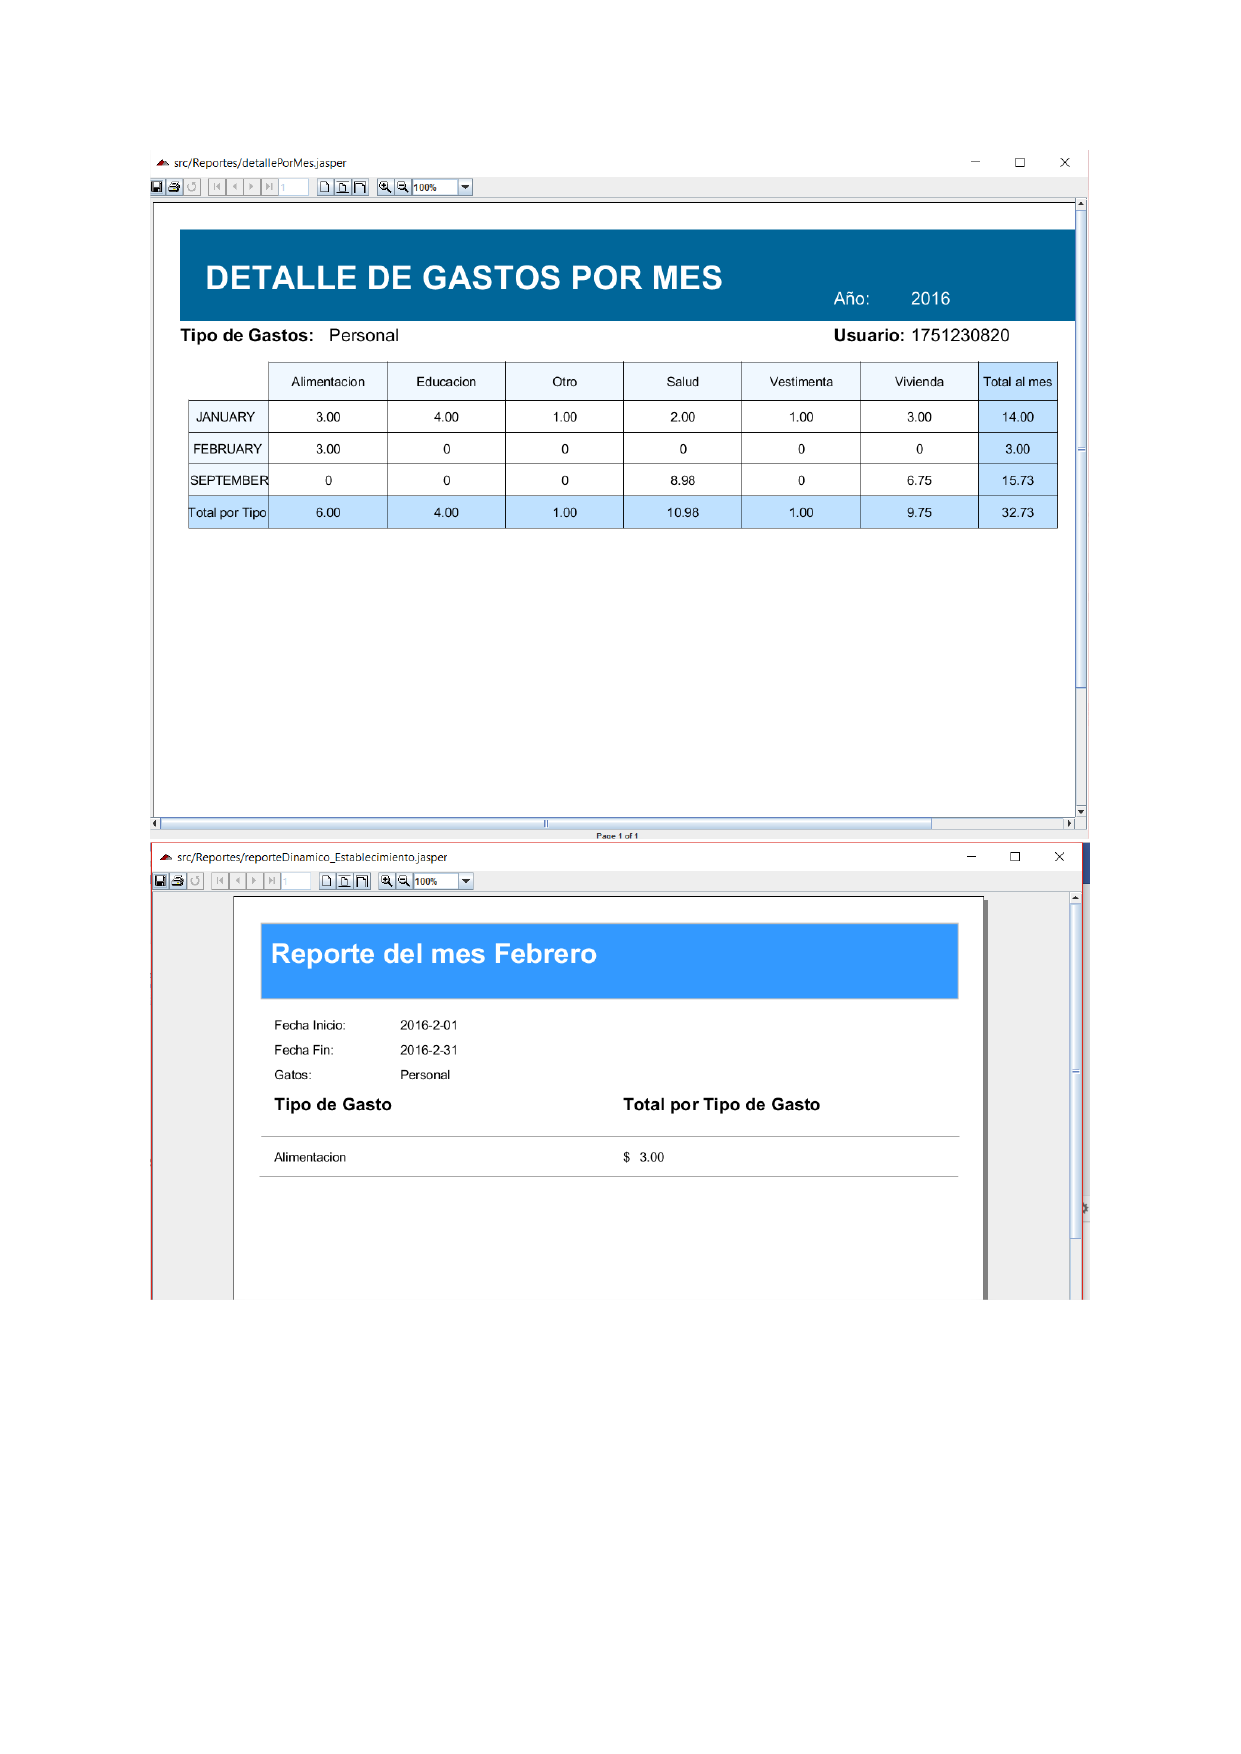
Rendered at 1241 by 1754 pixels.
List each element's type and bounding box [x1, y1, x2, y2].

picture [150, 842, 1090, 1300]
picture [150, 150, 1089, 839]
